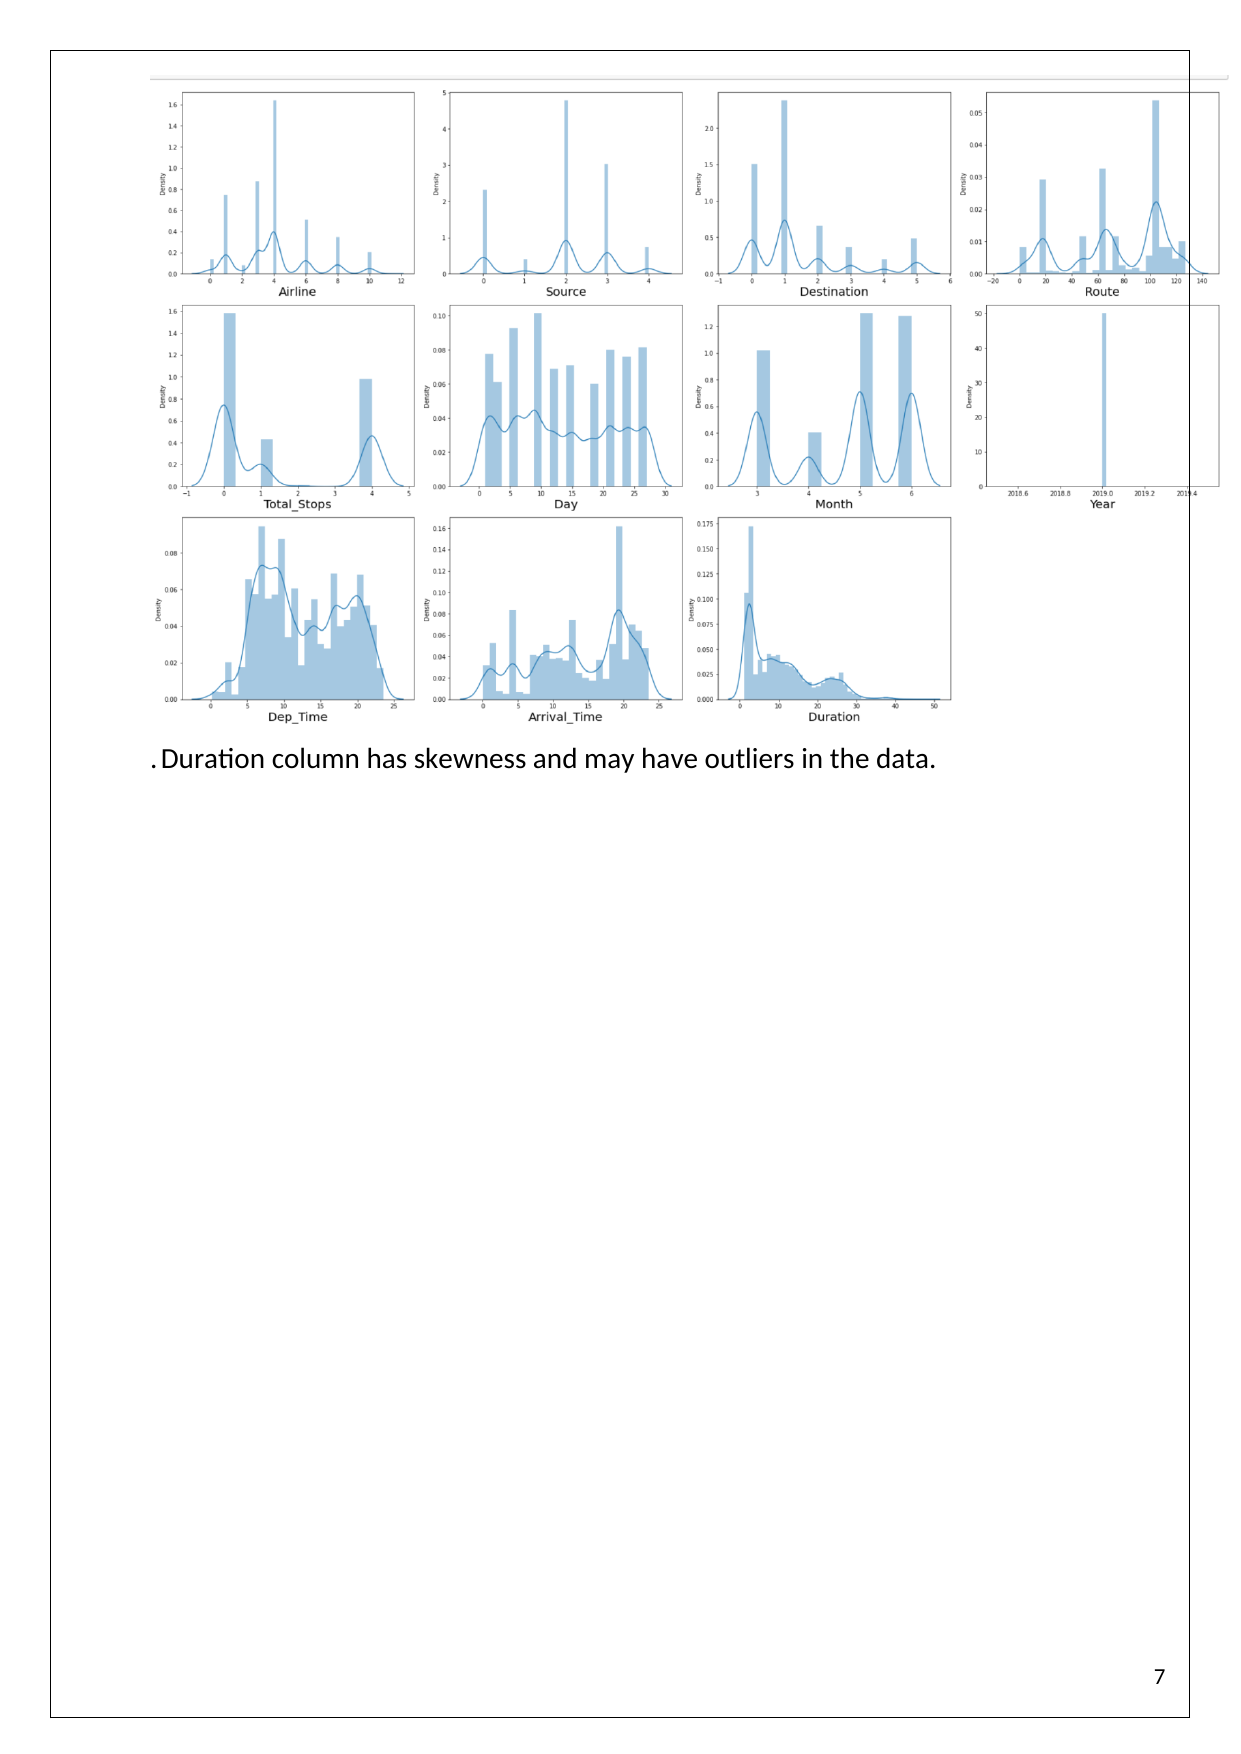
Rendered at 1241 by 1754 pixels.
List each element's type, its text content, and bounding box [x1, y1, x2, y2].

picture [1190, 75, 1241, 739]
list . Duration column has skewness and may have outliers in the data. [150, 740, 1165, 776]
picture [150, 75, 1189, 739]
